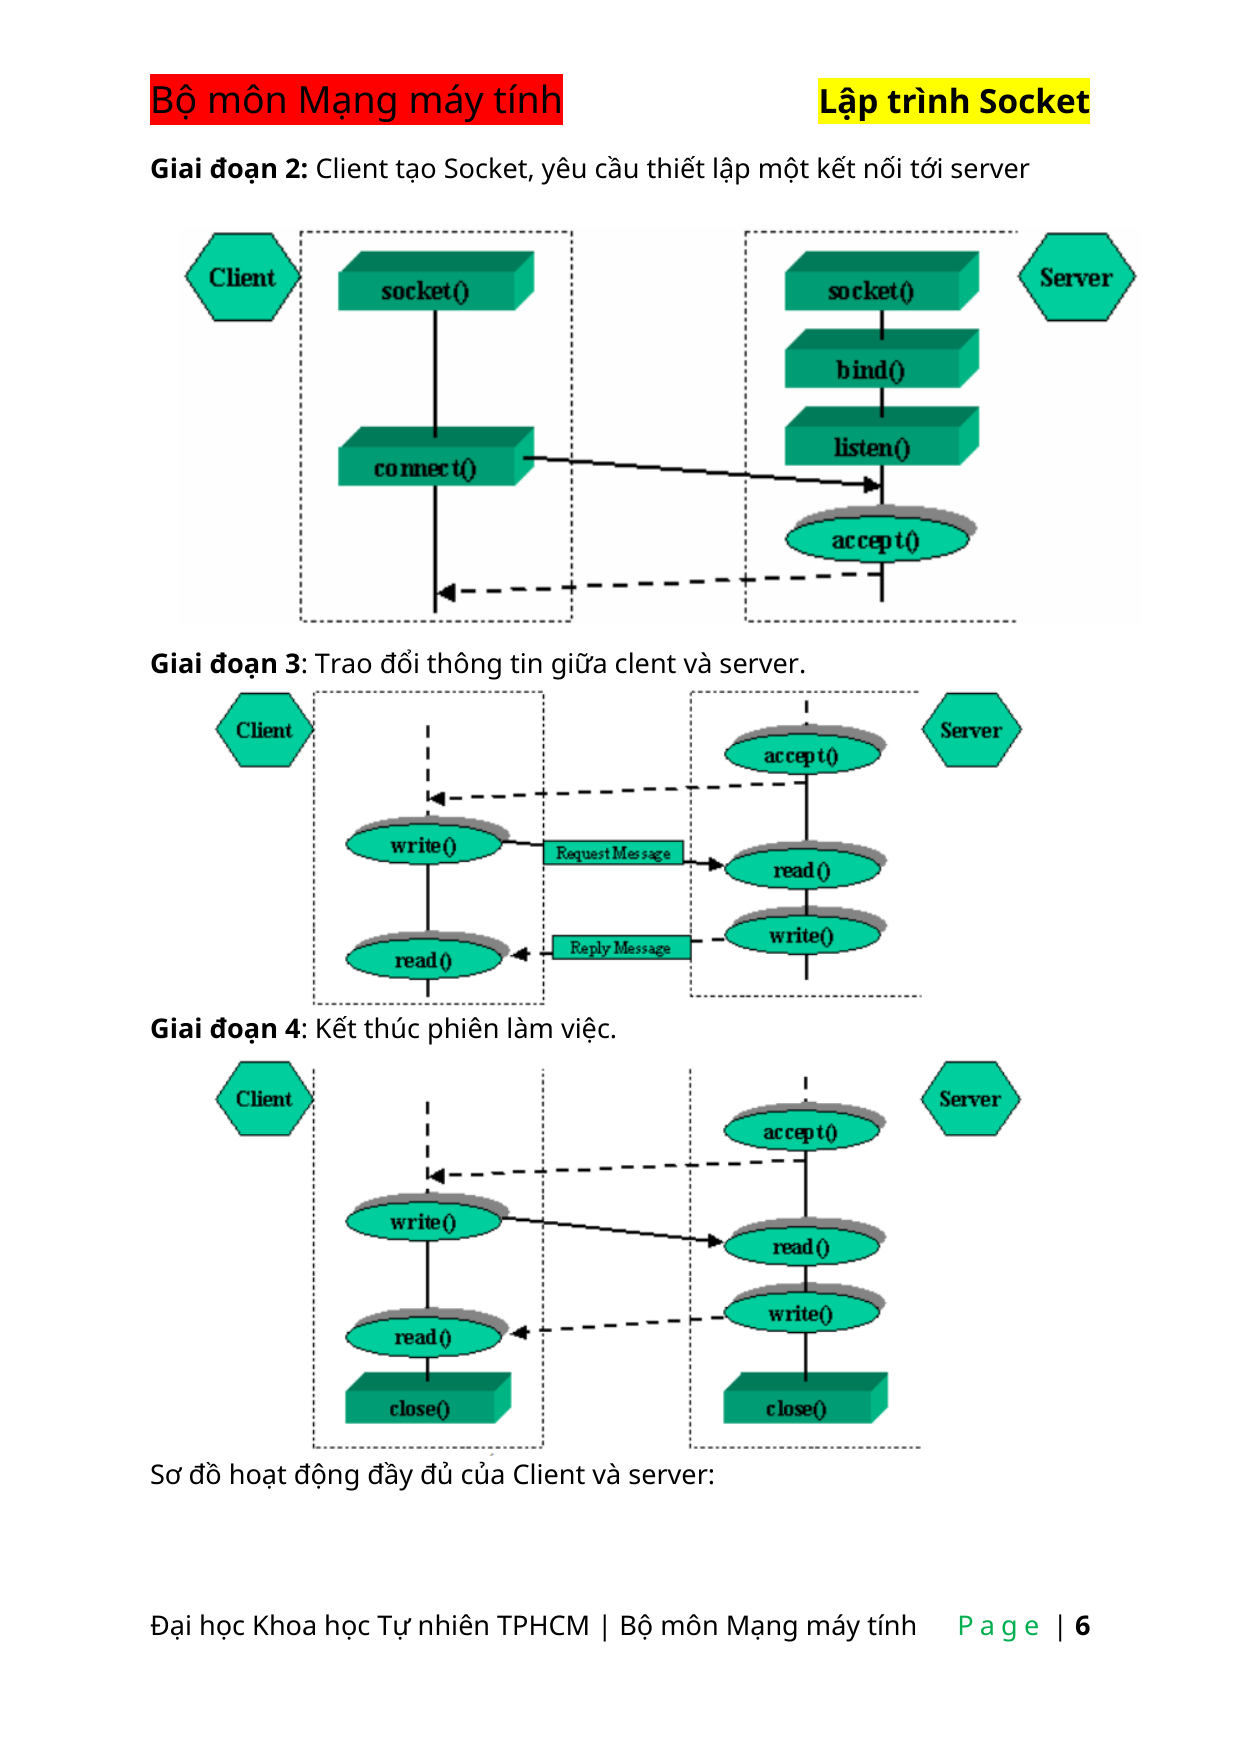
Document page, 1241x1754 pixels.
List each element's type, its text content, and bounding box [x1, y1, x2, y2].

text Giai đoạn 4: Kết thúc phiên làm việc. [150, 1010, 1090, 1046]
text Giai đoạn 3: Trao đổi thông tin giữa clent và server. [150, 645, 1090, 681]
picture [150, 186, 1200, 645]
picture [150, 681, 1091, 1010]
picture [150, 1046, 1091, 1456]
text Giai đoạn 2: Client tạo Socket, yêu cầu thiết lập một kết nối tới server [150, 150, 1090, 186]
text Sơ đồ hoạt động đầy đủ của Client và server: [150, 1456, 1090, 1493]
